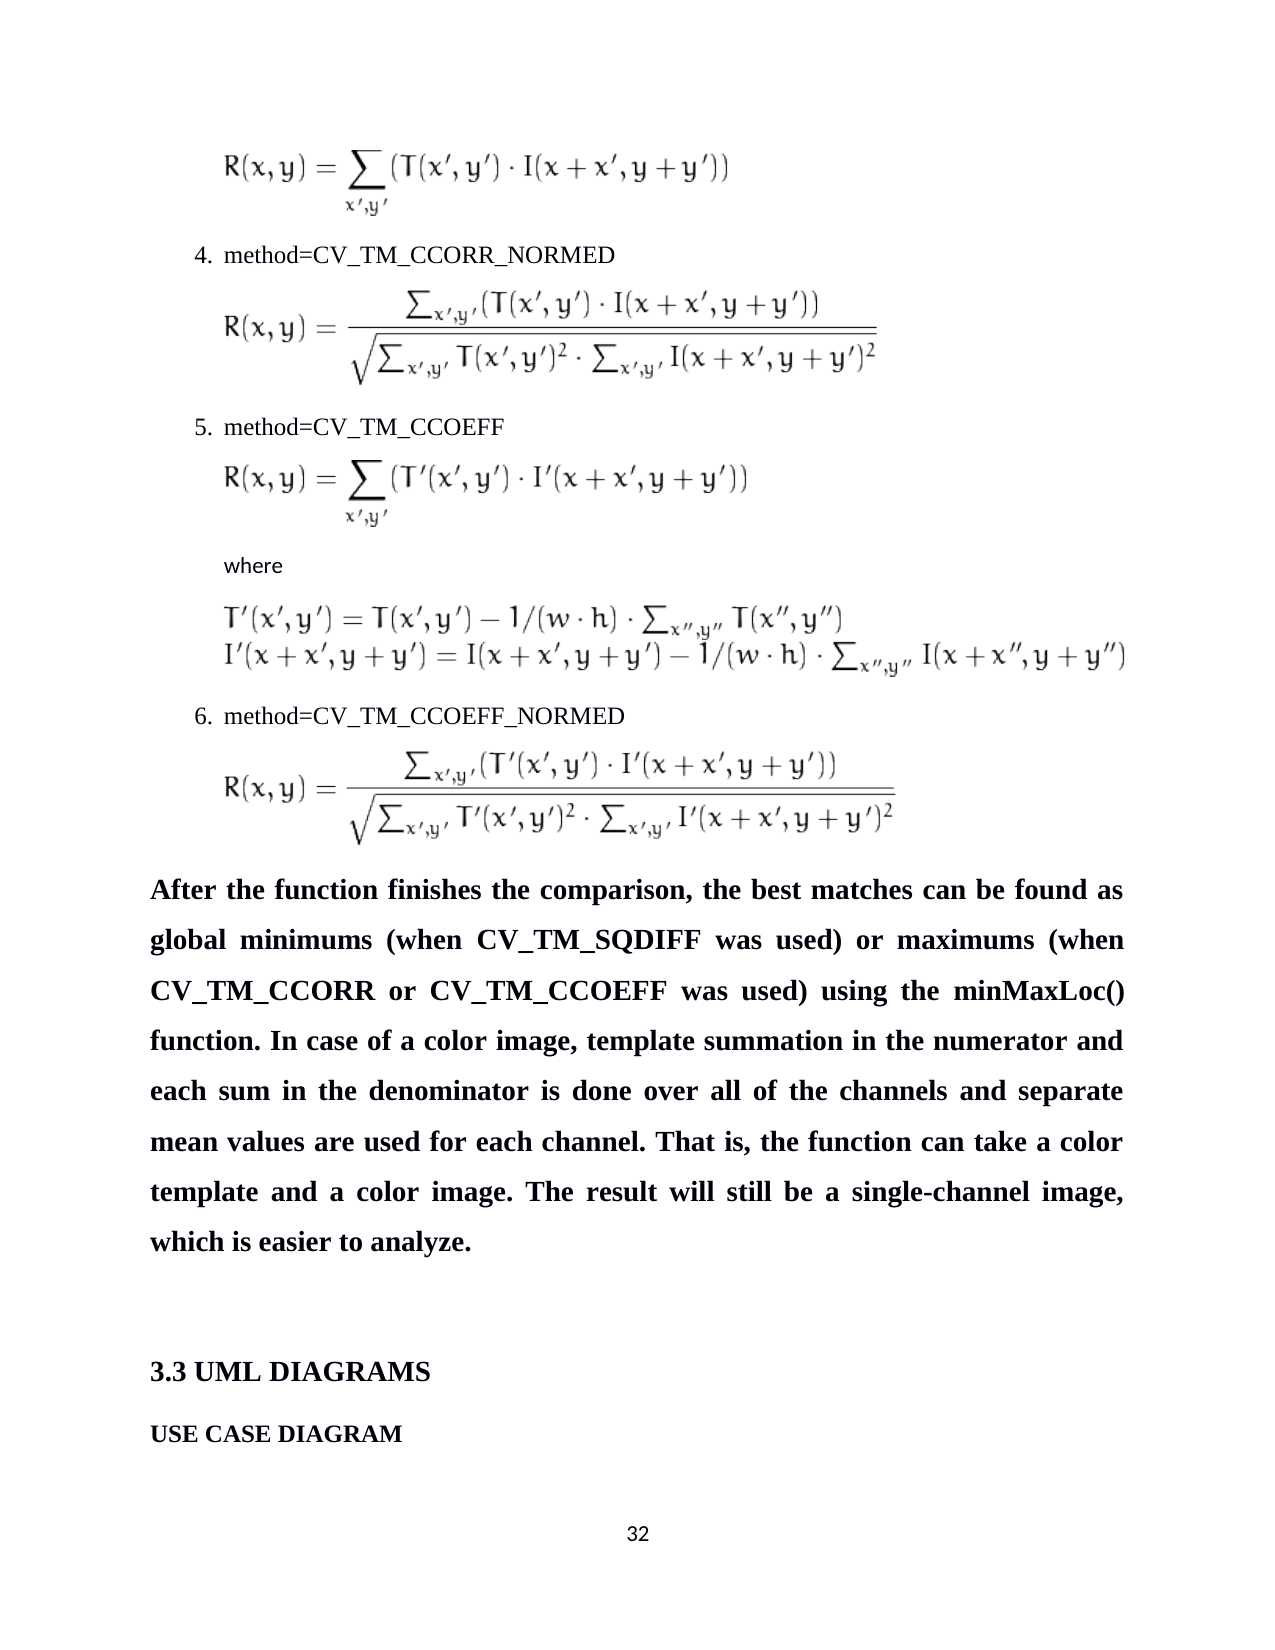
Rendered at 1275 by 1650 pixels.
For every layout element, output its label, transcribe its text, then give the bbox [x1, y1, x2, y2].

text USE CASE DIAGRAM [150, 1419, 1125, 1448]
list method=CV_TM_CCOEFF_NORMED [194, 701, 1125, 730]
text 3.3 UML DIAGRAMS [150, 1354, 1125, 1388]
text After the function finishes the comparison, the best matches can be found as global minimums (when CV_TM_SQDIFF was used) or maximums (when CV_TM_CCORR or CV_TM_CCOEFF was used) using the minMaxLoc() function. In case of a color image, template summation in the numerator and each sum in the denominator is done over all of the channels and separate mean values are used for each channel. That is, the function can take a color template and a color image. The result will still be a single-channel image, which is easier to analyze. [150, 872, 1125, 1258]
picture [223, 460, 748, 527]
picture [223, 289, 877, 387]
list where [224, 551, 1125, 579]
list method=CV_TM_CCORR_NORMED [194, 241, 1125, 269]
picture [223, 604, 1126, 677]
picture [223, 750, 896, 847]
list method=CV_TM_CCOEFF [194, 412, 1125, 440]
picture [223, 150, 729, 216]
